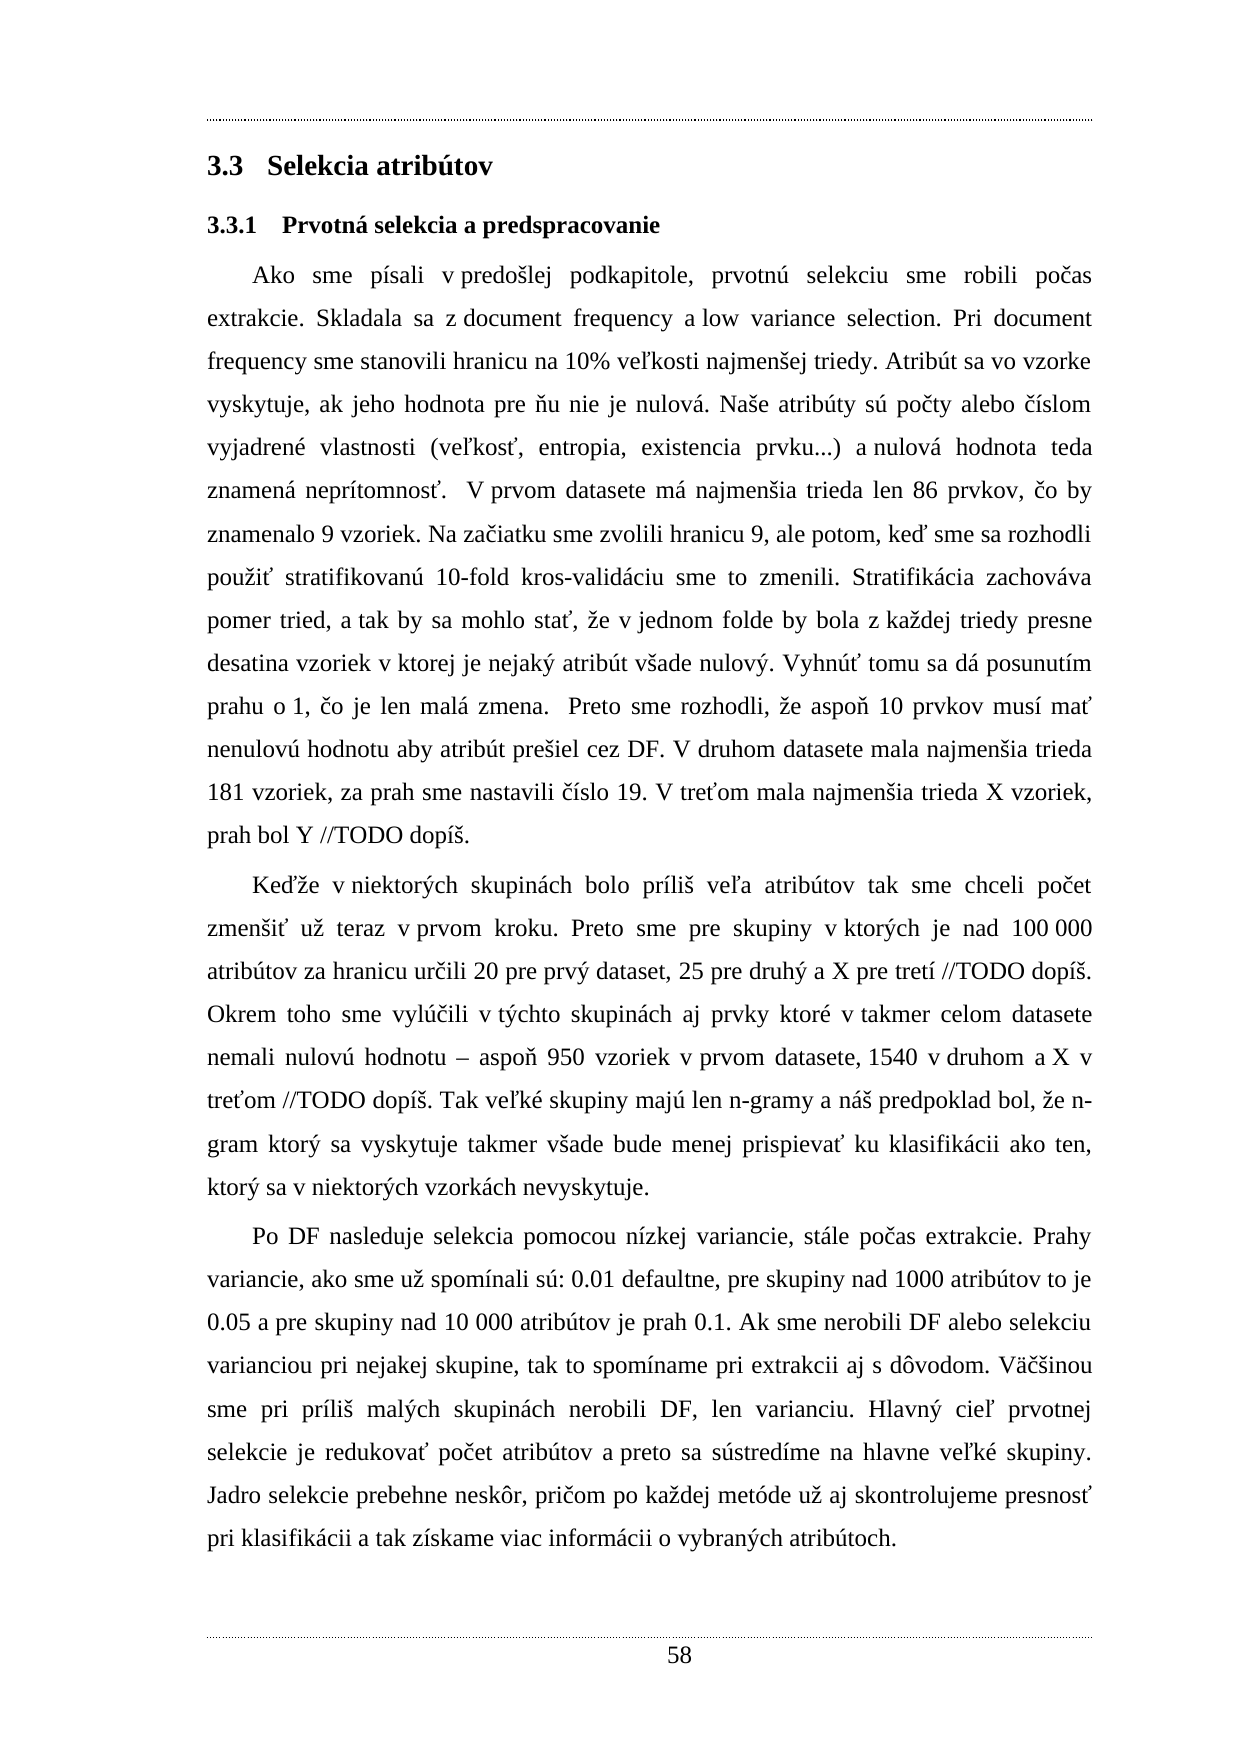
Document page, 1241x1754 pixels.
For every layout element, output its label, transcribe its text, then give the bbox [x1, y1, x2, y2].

text Po DF nasleduje selekcia pomocou nízkej variancie, stále počas extrakcie. Prahy variancie, ako sme už spomínali sú: 0.01 defaultne, pre skupiny nad 1000 atribútov to je 0.05 a pre skupiny nad 10 000 atribútov je prah 0.1. Ak sme nerobili DF alebo selekciu varianciou pri nejakej skupine, tak to spomíname pri extrakcii aj s dôvodom. Väčšinou sme pri príliš malých skupinách nerobili DF, len varianciu. Hlavný cieľ prvotnej selekcie je redukovať počet atribútov a preto sa sústredíme na hlavne veľké skupiny. Jadro selekcie prebehne neskôr, pričom po každej metóde už aj skontrolujeme presnosť pri klasifikácii a tak získame viac informácii o vybraných atribútoch. [207, 1221, 1092, 1552]
text Ako sme písali v predošlej podkapitole, prvotnú selekciu sme robili počas extrakcie. Skladala sa z document frequency a low variance selection. Pri document frequency sme stanovili hranicu na 10% veľkosti najmenšej triedy. Atribút sa vo vzorke vyskytuje, ak jeho hodnota pre ňu nie je nulová. Naše atribúty sú počty alebo číslom vyjadrené vlastnosti (veľkosť, entropia, existencia prvku...) a nulová hodnota teda znamená neprítomnosť. V prvom datasete má najmenšia trieda len 86 prvkov, čo by znamenalo 9 vzoriek. Na začiatku sme zvolili hranicu 9, ale potom, keď sme sa rozhodli použiť stratifikovanú 10-fold kros-validáciu sme to zmenili. Stratifikácia zachováva pomer tried, a tak by sa mohlo stať, že v jednom folde by bola z každej triedy presne desatina vzoriek v ktorej je nejaký atribút všade nulový. Vyhnúť tomu sa dá posunutím prahu o 1, čo je len malá zmena. Preto sme rozhodli, že aspoň 10 prvkov musí mať nenulovú hodnotu aby atribút prešiel cez DF. V druhom datasete mala najmenšia trieda 181 vzoriek, za prah sme nastavili číslo 19. V treťom mala najmenšia trieda X vzoriek, prah bol Y //TODO dopíš. [207, 260, 1092, 849]
text Keďže v niektorých skupinách bolo príliš veľa atribútov tak sme chceli počet zmenšiť už teraz v prvom kroku. Preto sme pre skupiny v ktorých je nad 100 000 atribútov za hranicu určili 20 pre prvý dataset, 25 pre druhý a X pre tretí //TODO dopíš. Okrem toho sme vylúčili v týchto skupinách aj prvky ktoré v takmer celom datasete nemali nulovú hodnotu – aspoň 950 vzoriek v prvom datasete, 1540 v druhom a X v treťom //TODO dopíš. Tak veľké skupiny majú len n-gramy a náš predpoklad bol, že n-gram ktorý sa vyskytuje takmer všade bude menej prispievať ku klasifikácii ako ten, ktorý sa v niektorých vzorkách nevyskytuje. [207, 870, 1092, 1201]
text Prvotná selekcia a predspracovanie [207, 211, 1092, 239]
text Selekcia atribútov [207, 148, 1092, 181]
